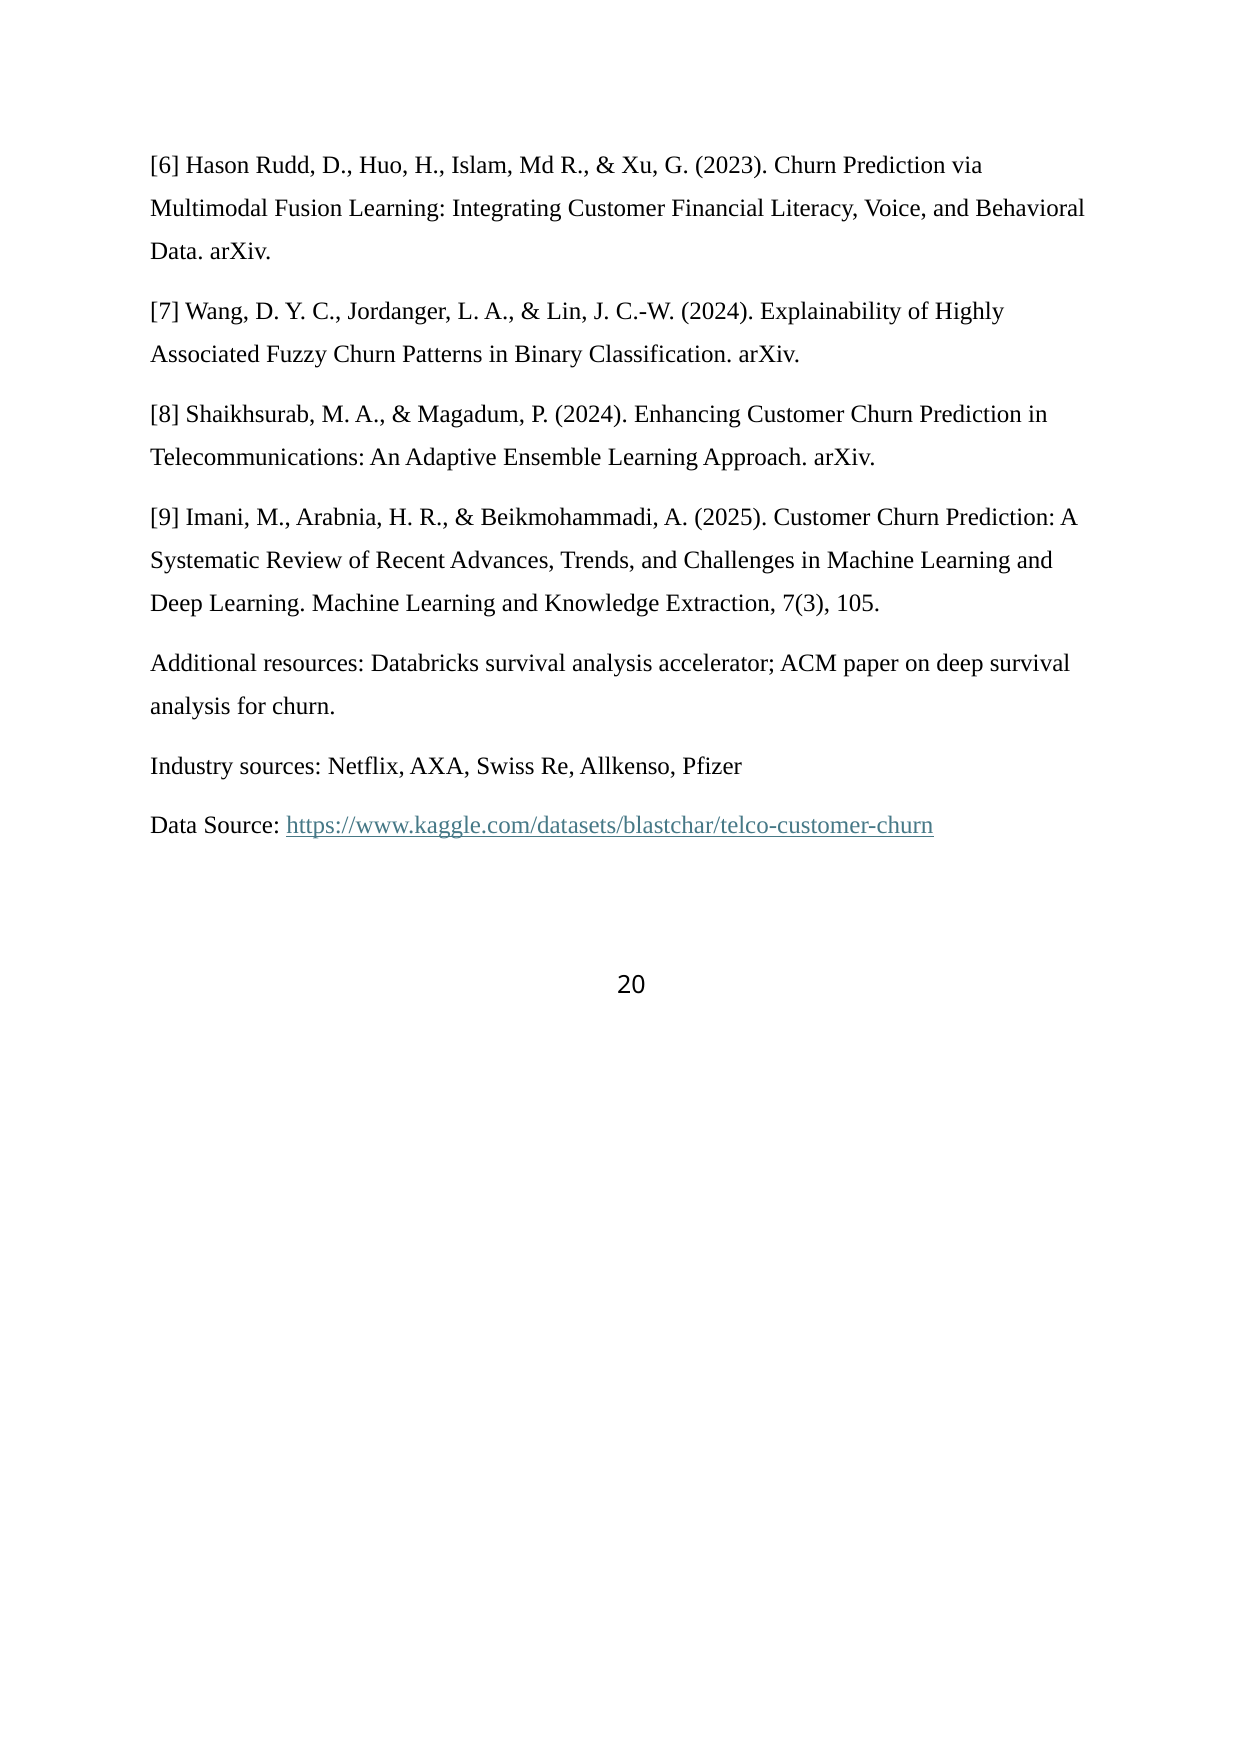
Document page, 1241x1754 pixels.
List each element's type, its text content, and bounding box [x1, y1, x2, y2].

text [9] Imani, M., Arabnia, H. R., & Beikmohammadi, A. (2025). Customer Churn Prediction: A Systematic Review of Recent Advances, Trends, and Challenges in Machine Learning and Deep Learning. Machine Learning and Knowledge Extraction, 7(3), 105. [150, 502, 1090, 617]
text Data Source: https://www.kaggle.com/datasets/blastchar/telco-customer-churn [150, 811, 1090, 839]
text Industry sources: Netflix, AXA, Swiss Re, Allkenso, Pfizer [150, 751, 1090, 779]
text Additional resources: Databricks survival analysis accelerator; ACM paper on deep survival analysis for churn. [150, 648, 1090, 720]
text [8] Shaikhsurab, M. A., & Magadum, P. (2024). Enhancing Customer Churn Prediction in Telecommunications: An Adaptive Ensemble Learning Approach. arXiv. [150, 399, 1090, 471]
text [6] Hason Rudd, D., Huo, H., Islam, Md R., & Xu, G. (2023). Churn Prediction via Multimodal Fusion Learning: Integrating Customer Financial Literacy, Voice, and Behavioral Data. arXiv. [150, 150, 1090, 265]
text [7] Wang, D. Y. C., Jordanger, L. A., & Lin, J. C.-W. (2024). Explainability of Highly Associated Fuzzy Churn Patterns in Binary Classification. arXiv. [150, 296, 1090, 368]
